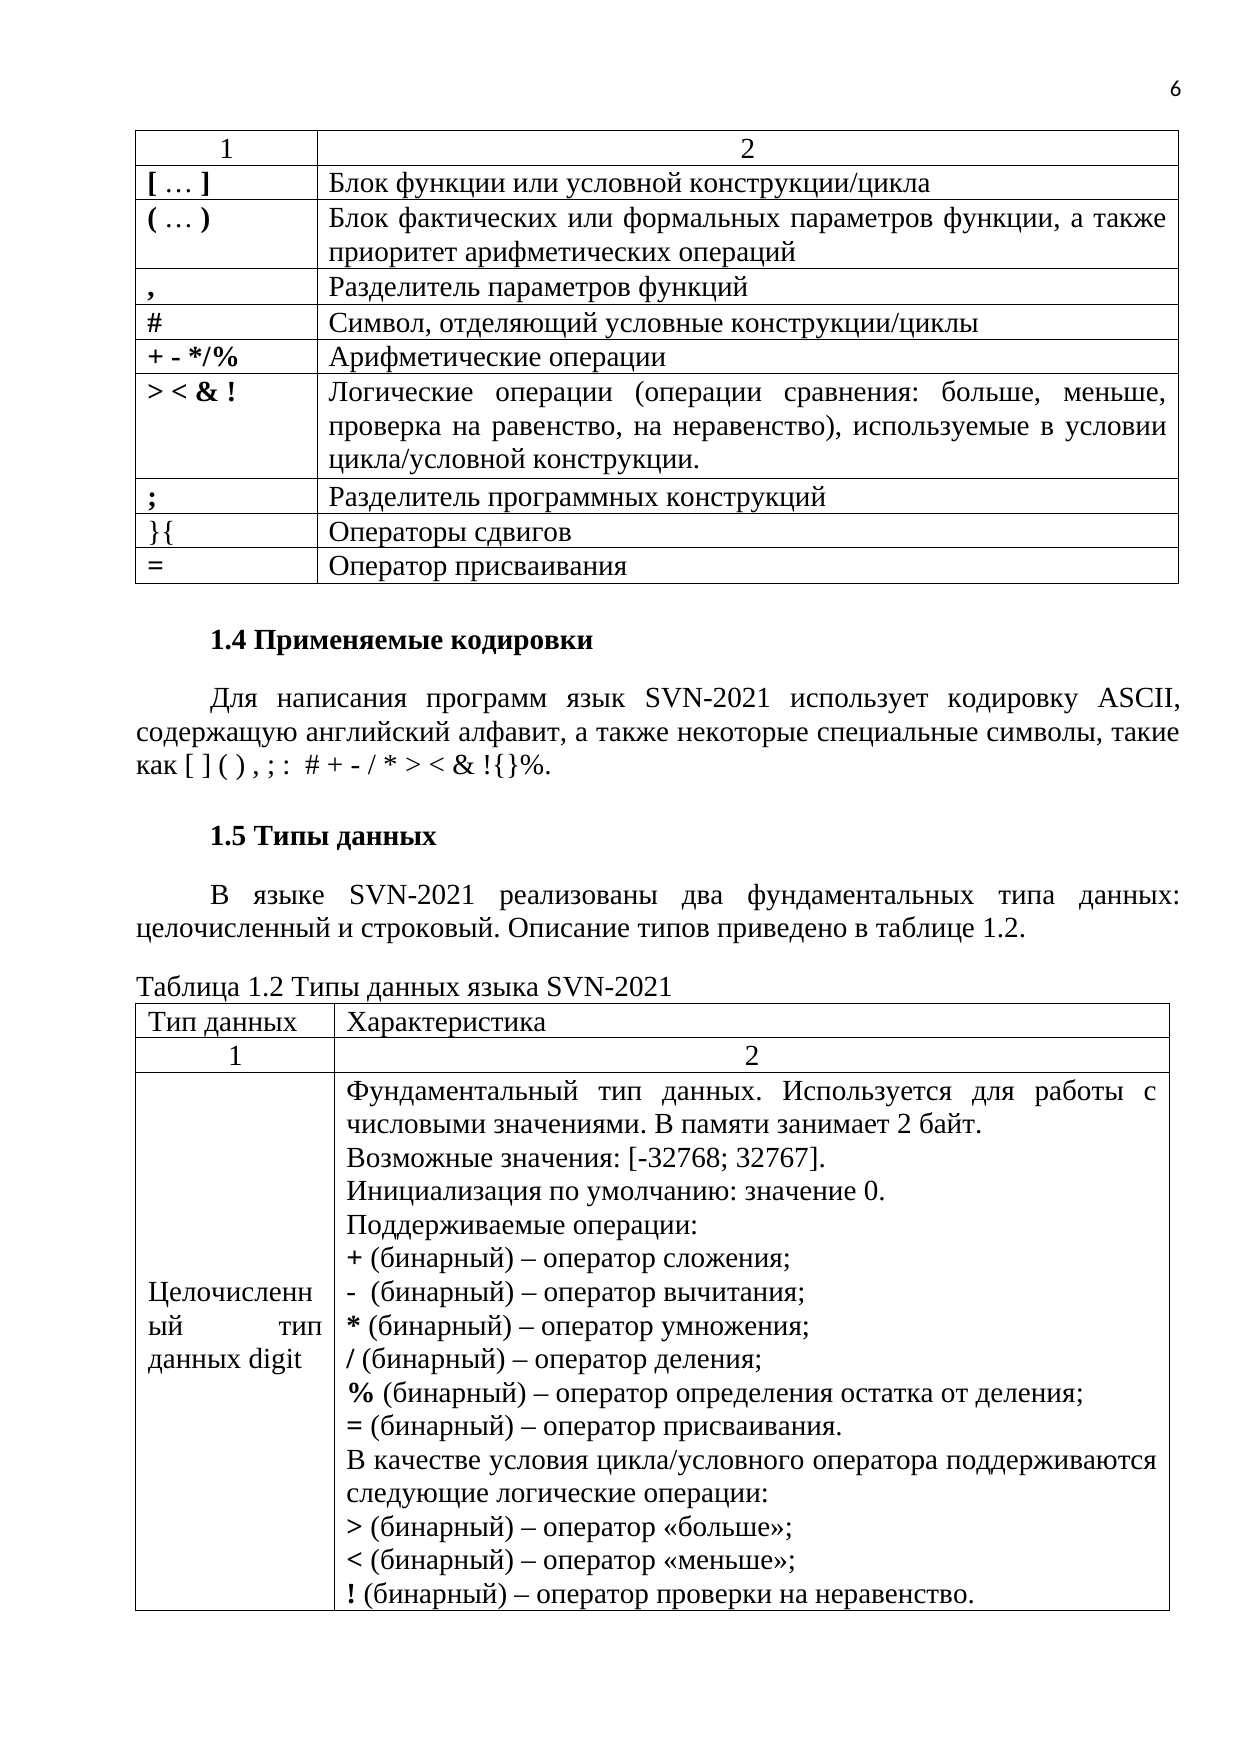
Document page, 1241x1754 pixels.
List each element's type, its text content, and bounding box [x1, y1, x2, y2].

table_header Характеристика [335, 1004, 1169, 1037]
table_cell ; [136, 479, 317, 513]
table_cell > < & ! [136, 374, 317, 478]
table_cell Разделитель программных конструкций [318, 479, 1178, 513]
text 1.4 Применяемые кодировки [136, 622, 1181, 655]
table_cell Символ, отделяющий условные конструкции/циклы [318, 305, 1178, 338]
text 1.5 Типы данных [209, 818, 1181, 852]
table_cell Целочисленный тип данных digit [136, 1073, 334, 1609]
table_cell 2 [335, 1038, 1169, 1072]
table_cell # [136, 305, 317, 338]
table_cell Операторы сдвигов [318, 514, 1178, 547]
table_cell Разделитель параметров функций [318, 269, 1178, 304]
table_cell [ … ] [136, 166, 317, 199]
table_cell , [136, 269, 317, 304]
text Таблица 1.2 Типы данных языка SVN-2021 [136, 969, 1181, 1003]
table_cell = [136, 548, 317, 583]
table_cell ( … ) [136, 200, 317, 268]
table_header Тип данных [136, 1004, 334, 1037]
table_cell 1 [136, 131, 317, 164]
table_cell Фундаментальный тип данных. Используется для работы с числовыми значениями. В памяти занимает 2 байт. Возможные значения: [-32768; 32767]. Инициализация по умолчанию: значение 0. Поддерживаемые операции: + (бинарный) – оператор сложения; - (бинарный) – оператор вычитания; * (бинарный) – оператор умножения; / (бинарный) – оператор деления; % (бинарный) – оператор определения остатка от деления; = (бинарный) – оператор присваивания. В качестве условия цикла/условного оператора поддерживаются следующие логические операции: > (бинарный) – оператор «больше»; < (бинарный) – оператор «меньше»; ! (бинарный) – оператор проверки на неравенство. [335, 1073, 1169, 1609]
table_cell Блок фактических или формальных параметров функции, а также приоритет арифметических операций [318, 200, 1178, 268]
table_cell + - */% [136, 340, 317, 373]
text Для написания программ язык SVN-2021 использует кодировку ASCII, содержащую английский алфавит, а также некоторые специальные символы, такие как [ ] ( ) , ; : # + - / * > < & !{}%. [136, 680, 1181, 781]
table_cell Блок функции или условной конструкции/цикла [318, 166, 1178, 199]
table_cell Оператор присваивания [318, 548, 1178, 583]
table_cell 2 [318, 131, 1178, 164]
table_cell 1 [136, 1038, 334, 1072]
text В языке SVN-2021 реализованы два фундаментальных типа данных: целочисленный и строковый. Описание типов приведено в таблице 1.2. [136, 877, 1181, 944]
table_cell Арифметические операции [318, 340, 1178, 373]
table_cell Логические операции (операции сравнения: больше, меньше, проверка на равенство, на неравенство), используемые в условии цикла/условной конструкции. [318, 374, 1178, 478]
table_cell }{ [136, 514, 317, 547]
